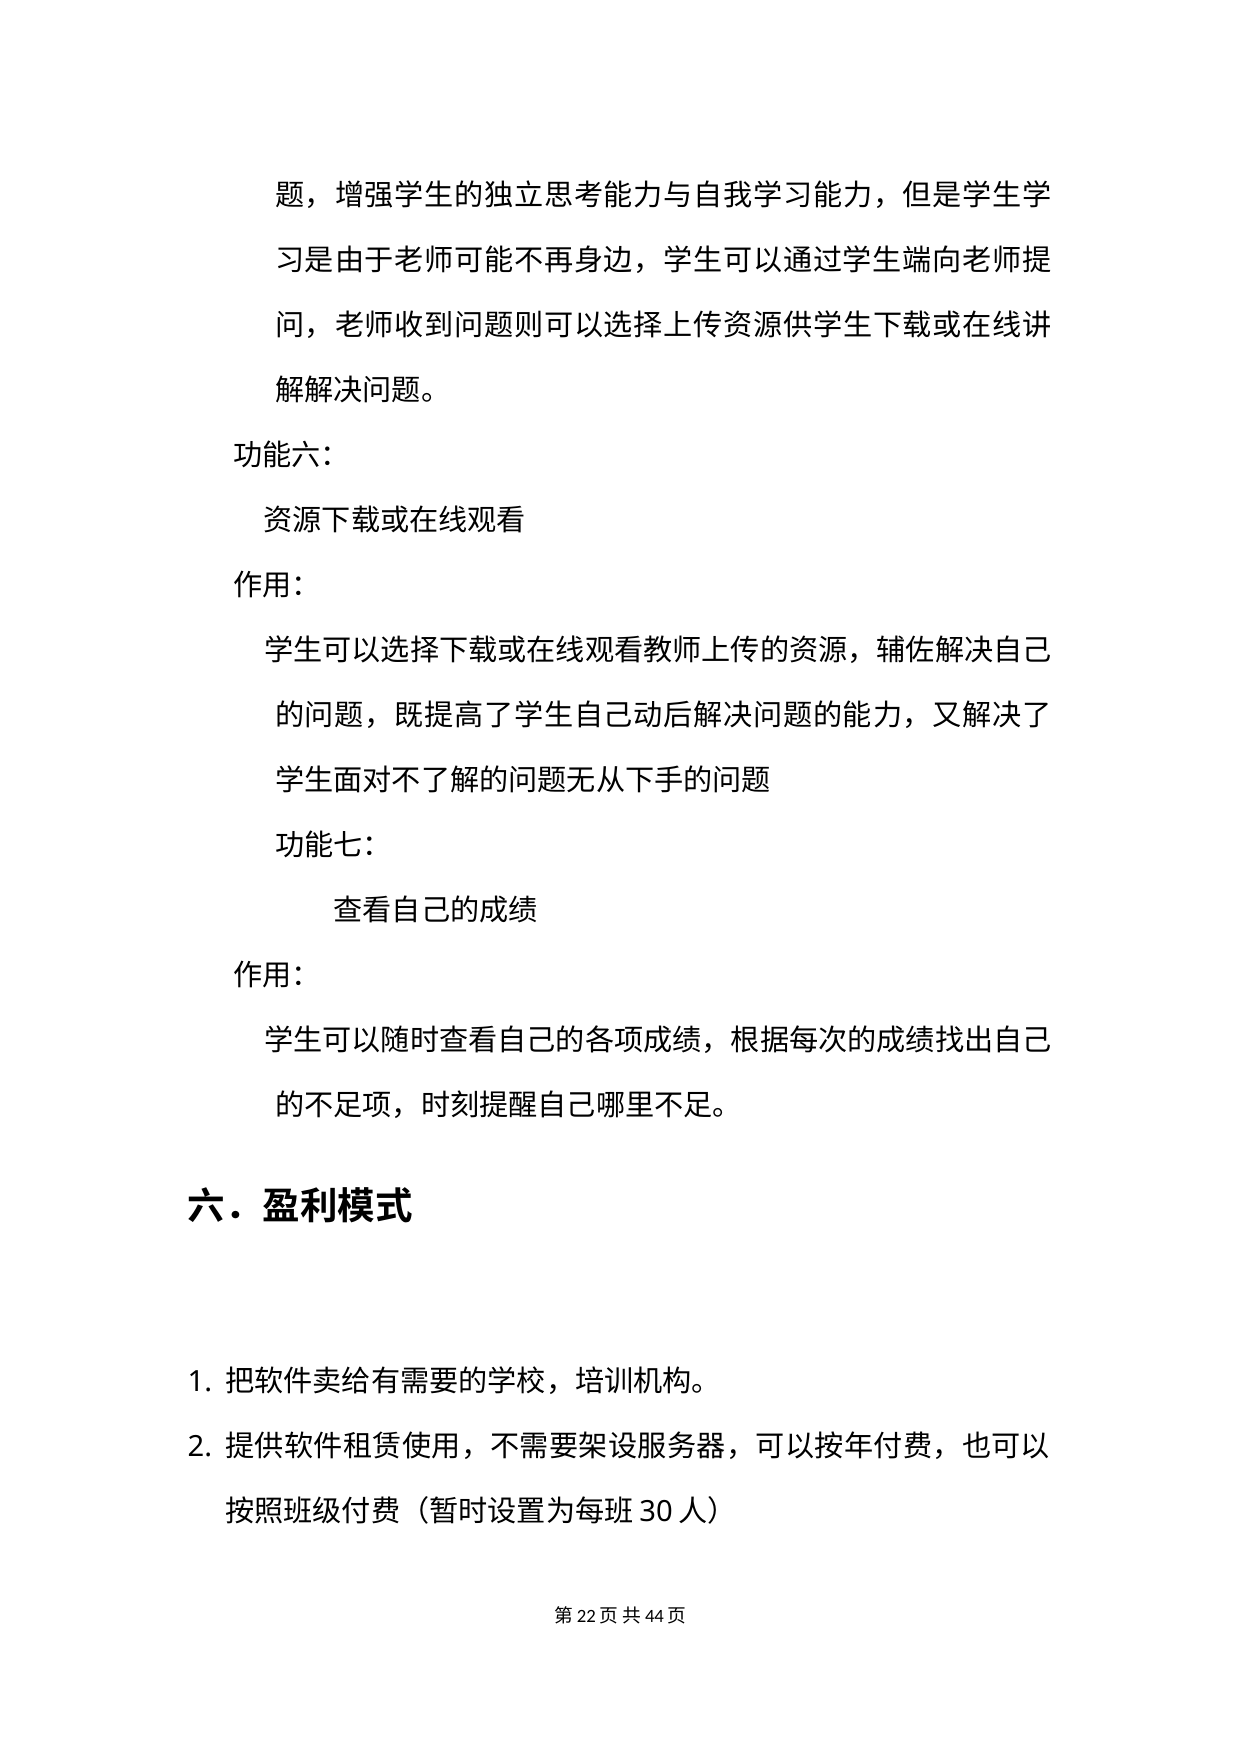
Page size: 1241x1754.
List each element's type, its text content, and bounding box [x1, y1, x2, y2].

text 作用： [187, 940, 1053, 1005]
text 学生可以随时查看自己的各项成绩，根据每次的成绩找出自己的不足项，时刻提醒自己哪里不足。 [187, 1005, 1053, 1135]
text 学生可以选择下载或在线观看教师上传的资源，辅佐解决自己的问题，既提高了学生自己动后解决问题的能力，又解决了学生面对不了解的问题无从下手的问题 [187, 615, 1053, 810]
text 作用： [187, 550, 1053, 615]
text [187, 160, 1053, 420]
text 功能七： [187, 810, 1053, 875]
list 提供软件租赁使用，不需要架设服务器，可以按年付费，也可以按照班级付费（暂时设置为每班30人） [187, 1411, 1053, 1541]
text 功能六： [187, 420, 1053, 485]
subtitle 六．盈利模式 [187, 1171, 1053, 1236]
text 查看自己的成绩 [187, 875, 1053, 940]
text 资源下载或在线观看 [187, 485, 1053, 550]
list 把软件卖给有需要的学校，培训机构。 [187, 1346, 1053, 1411]
